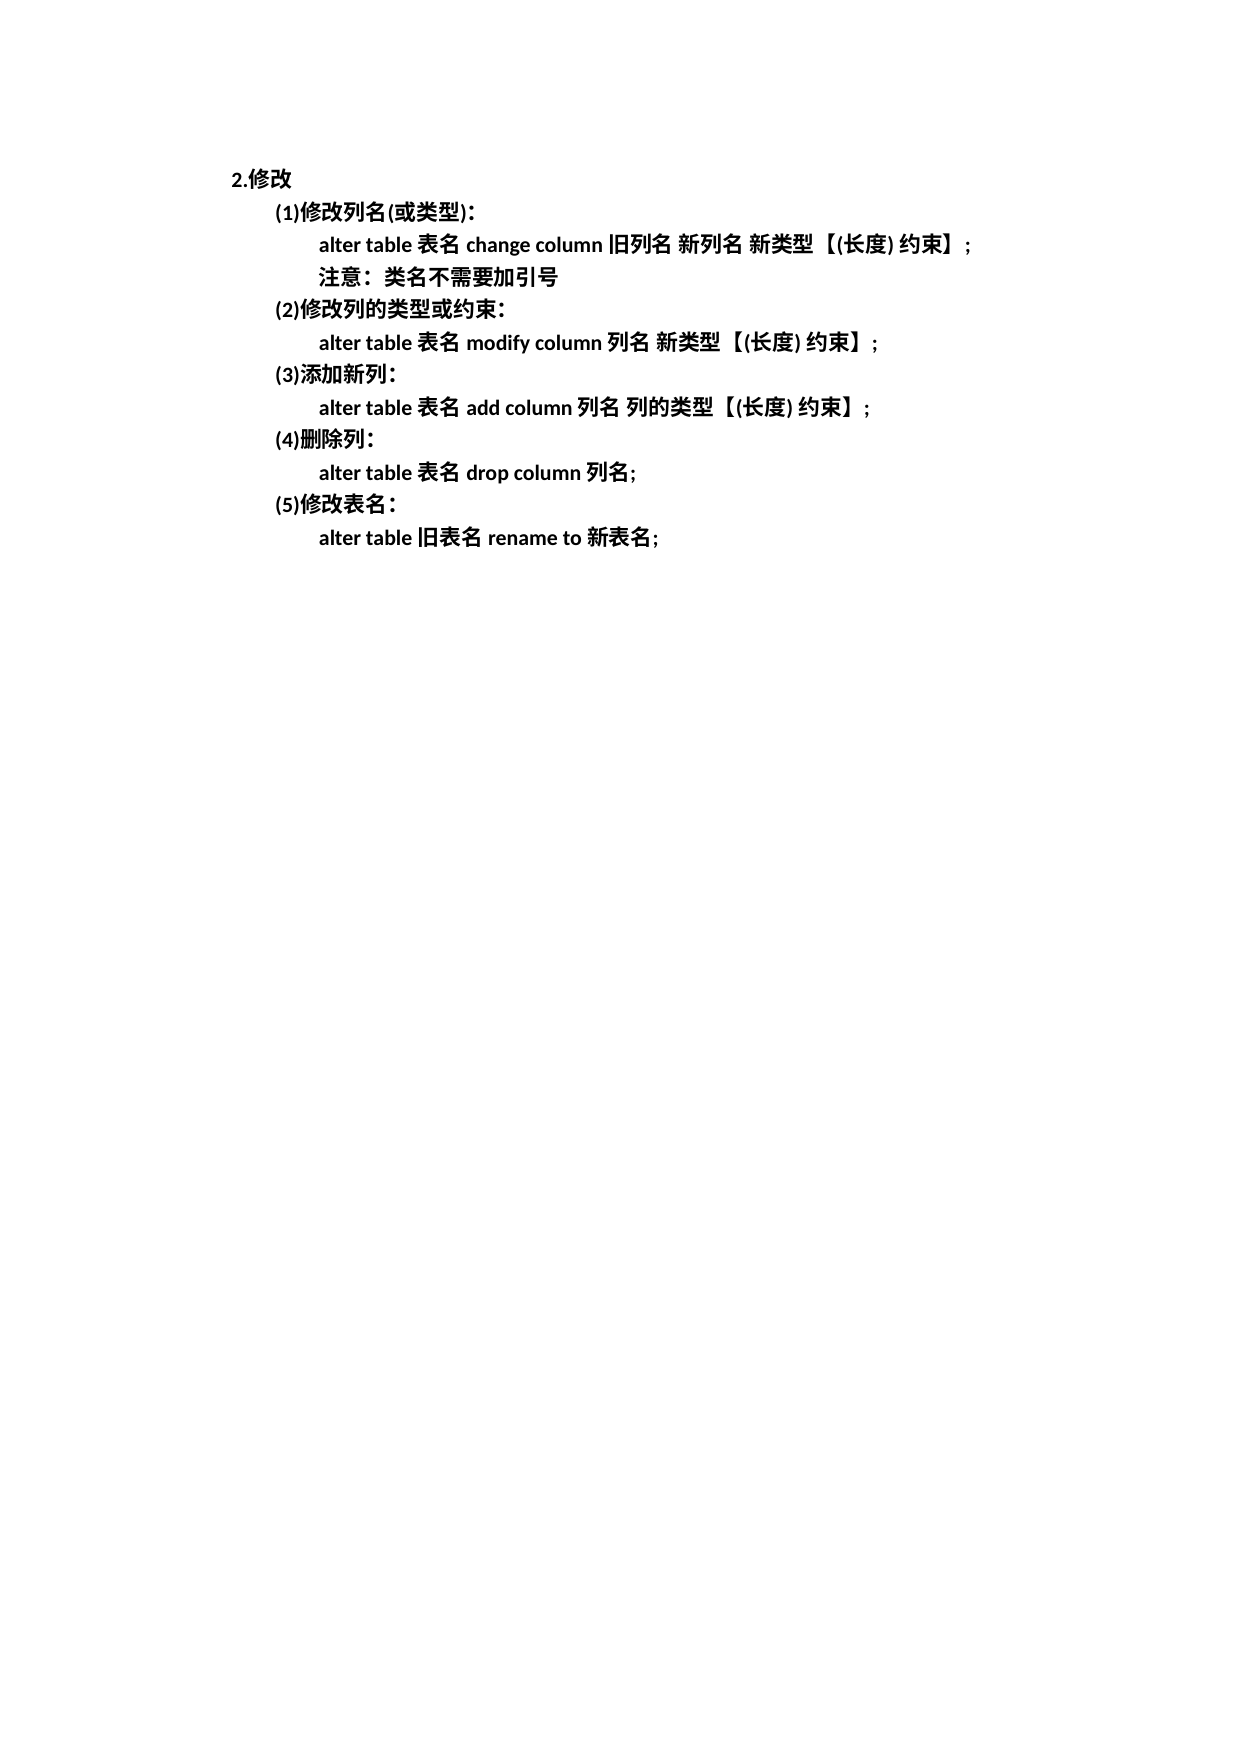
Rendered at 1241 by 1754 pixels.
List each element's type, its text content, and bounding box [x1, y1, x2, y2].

list alter table 表名 drop column 列名; [319, 454, 1053, 487]
list 删除列： [231, 422, 1053, 454]
list 添加新列： [231, 357, 1053, 389]
list alter table 表名 add column 列名 列的类型【(长度) 约束】; [319, 389, 1053, 422]
list alter table 表名 change column 旧列名 新列名 新类型【(长度) 约束】; [319, 227, 1053, 259]
list alter table 旧表名 rename to 新表名; [319, 519, 1053, 552]
list alter table 表名 modify column 列名 新类型【(长度) 约束】; [319, 324, 1053, 357]
list 修改列的类型或约束： [231, 292, 1053, 324]
list 修改表名： [231, 487, 1053, 519]
list 修改列名(或类型)： [231, 194, 1053, 227]
list 修改 [187, 162, 1053, 194]
list 注意：类名不需要加引号 [319, 259, 1053, 292]
